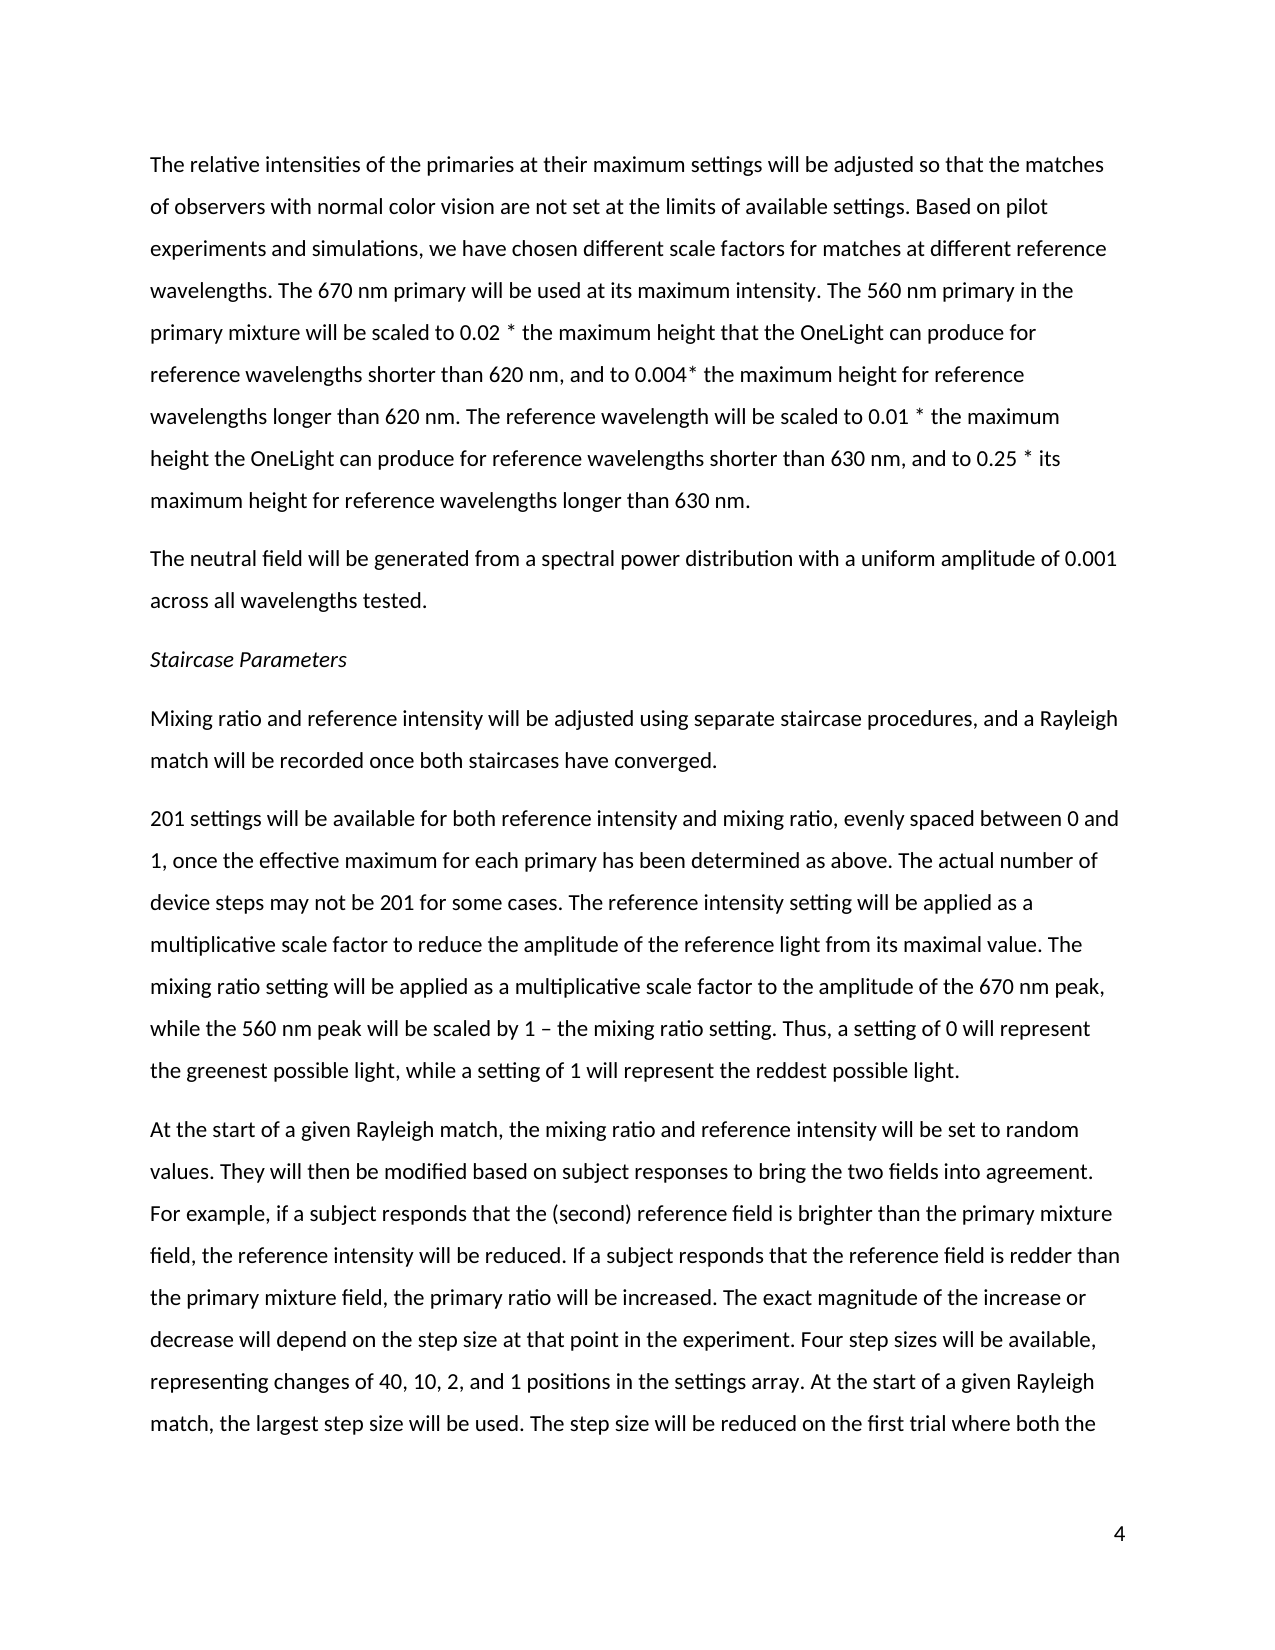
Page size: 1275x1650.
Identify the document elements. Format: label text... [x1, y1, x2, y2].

text The relative intensities of the primaries at their maximum settings will be adjusted so that the matches of observers with normal color vision are not set at the limits of available settings. Based on pilot experiments and simulations, we have chosen different scale factors for matches at different reference wavelengths. The 670 nm primary will be used at its maximum intensity. The 560 nm primary in the primary mixture will be scaled to 0.02 * the maximum height that the OneLight can produce for reference wavelengths shorter than 620 nm, and to 0.004* the maximum height for reference wavelengths longer than 620 nm. The reference wavelength will be scaled to 0.01 * the maximum height the OneLight can produce for reference wavelengths shorter than 630 nm, and to 0.25 * its maximum height for reference wavelengths longer than 630 nm. [150, 150, 1125, 514]
text 201 settings will be available for both reference intensity and mixing ratio, evenly spaced between 0 and 1, once the effective maximum for each primary has been determined as above. The actual number of device steps may not be 201 for some cases. The reference intensity setting will be applied as a multiplicative scale factor to reduce the amplitude of the reference light from its maximal value. The mixing ratio setting will be applied as a multiplicative scale factor to the amplitude of the 670 nm peak, while the 560 nm peak will be scaled by 1 – the mixing ratio setting. Thus, a setting of 0 will represent the greenest possible light, while a setting of 1 will represent the reddest possible light. [150, 804, 1125, 1084]
text Mixing ratio and reference intensity will be adjusted using separate staircase procedures, and a Rayleigh match will be recorded once both staircases have converged. [150, 704, 1125, 774]
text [150, 1115, 1125, 1437]
text The neutral field will be generated from a spectral power distribution with a uniform amplitude of 0.001 across all wavelengths tested. [150, 544, 1125, 614]
text Staircase Parameters [150, 645, 1125, 673]
